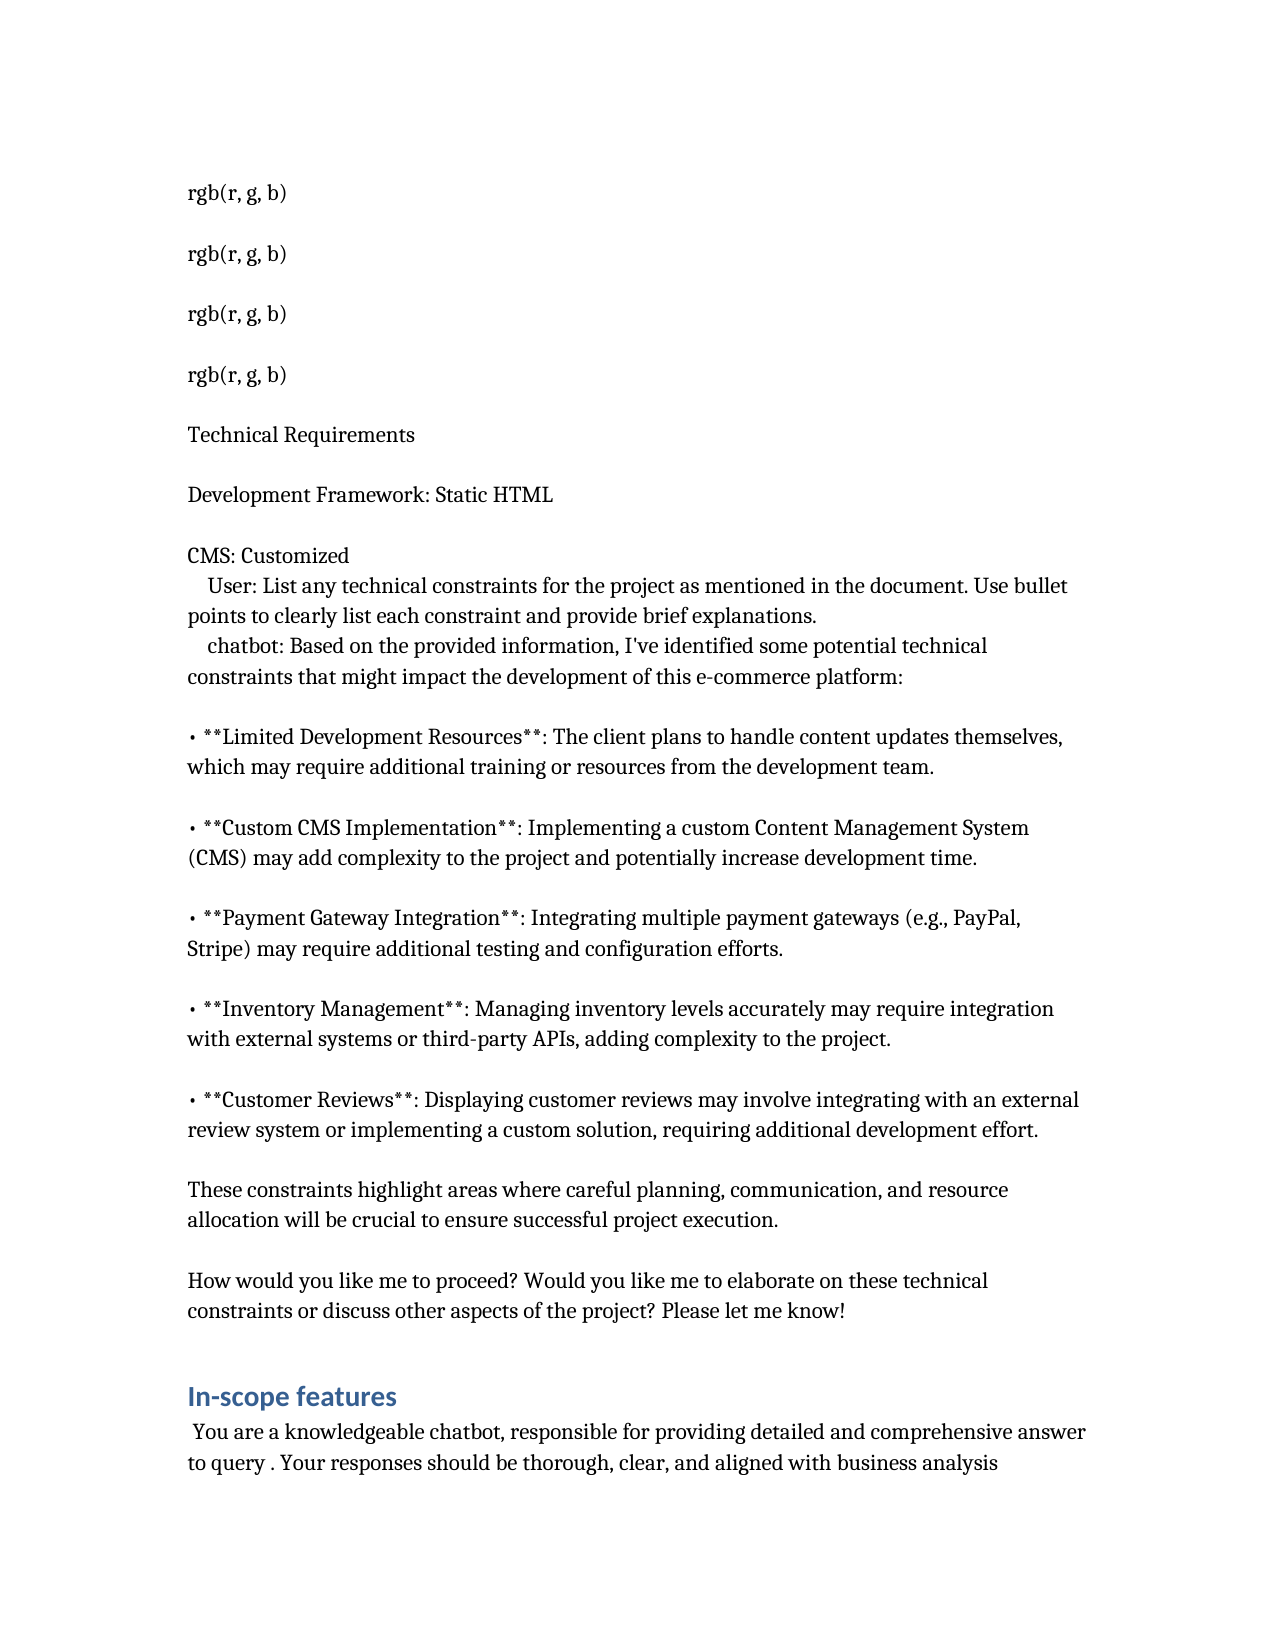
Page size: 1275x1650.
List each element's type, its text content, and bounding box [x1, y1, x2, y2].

subtitle In-scope features [187, 1378, 1087, 1414]
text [187, 150, 1087, 1324]
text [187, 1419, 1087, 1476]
